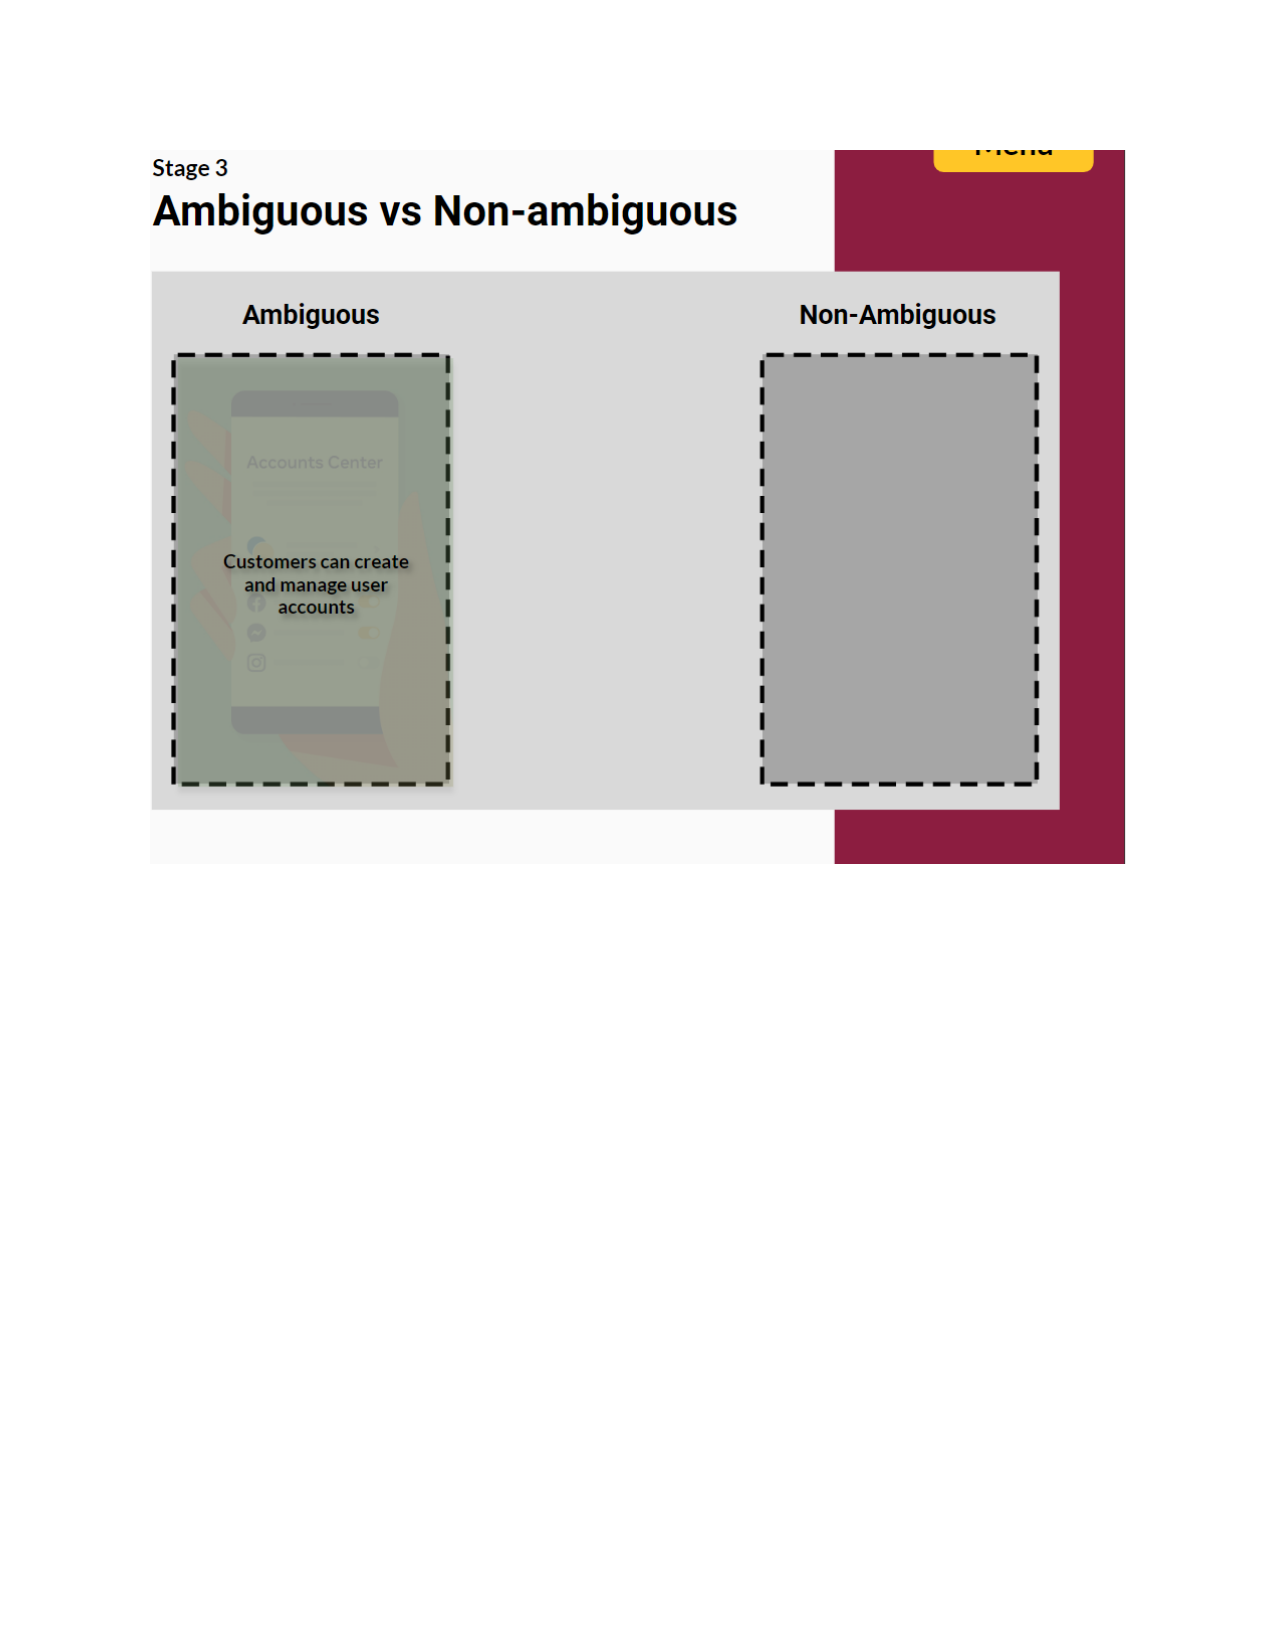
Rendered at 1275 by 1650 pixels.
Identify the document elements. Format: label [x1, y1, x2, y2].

picture [150, 150, 1125, 864]
